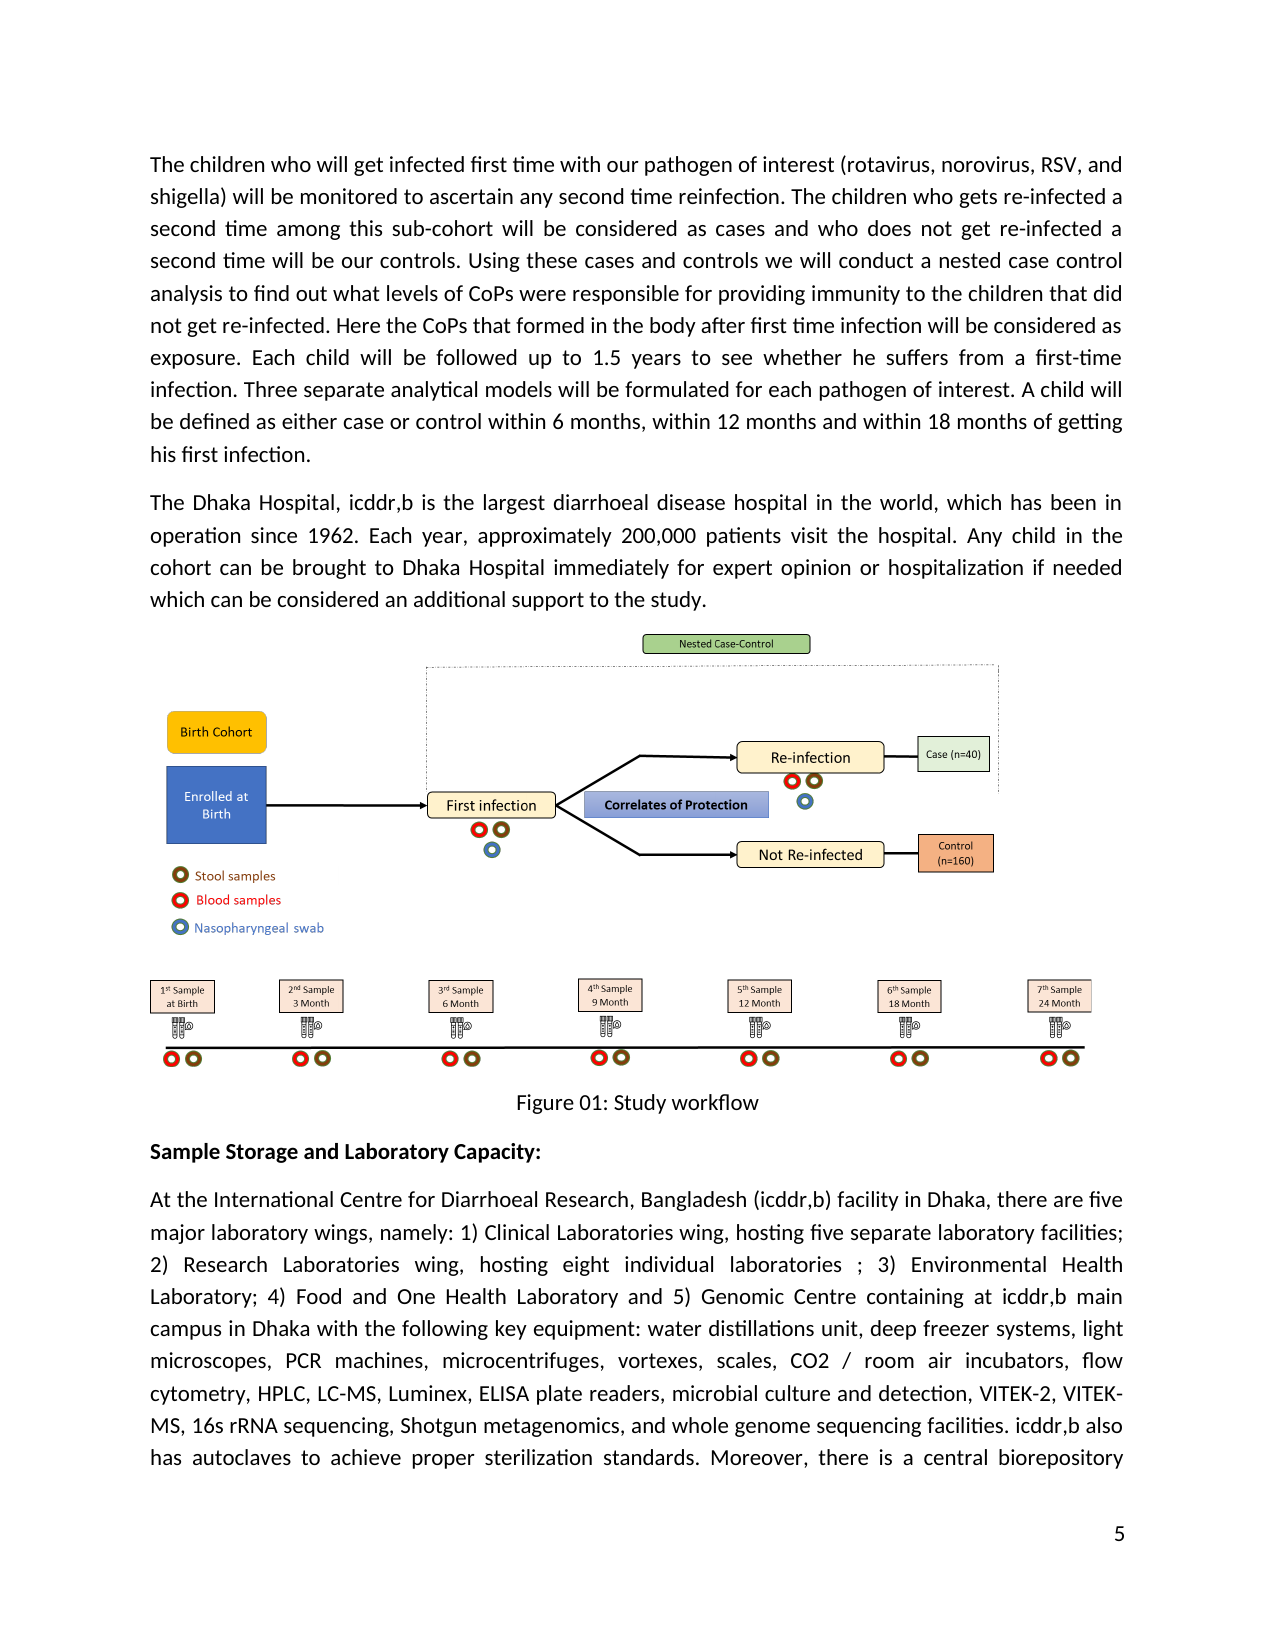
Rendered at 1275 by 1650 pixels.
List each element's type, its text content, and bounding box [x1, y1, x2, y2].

text The children who will get infected first time with our pathogen of interest (rotavirus, norovirus, RSV, and shigella) will be monitored to ascertain any second time reinfection. The children who gets re-infected a second time among this sub-cohort will be considered as cases and who does not get re-infected a second time will be our controls. Using these cases and controls we will conduct a nested case control analysis to find out what levels of CoPs were responsible for providing immunity to the children that did not get re-infected. Here the CoPs that formed in the body after first time infection will be considered as exposure. Each child will be followed up to 1.5 years to see whether he suffers from a first-time infection. Three separate analytical models will be formulated for each pathogen of interest. A child will be defined as either case or control within 6 months, within 12 months and within 18 months of getting his first infection. [150, 150, 1125, 468]
picture [150, 633, 1092, 1067]
text Figure 01: Study workflow [150, 1088, 1125, 1116]
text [150, 1186, 1125, 1471]
text The Dhaka Hospital, icddr,b is the largest diarrhoeal disease hospital in the world, which has been in operation since 1962. Each year, approximately 200,000 patients visit the hospital. Any child in the cohort can be brought to Dhaka Hospital immediately for expert opinion or hospitalization if needed which can be considered an additional support to the study. [150, 488, 1125, 613]
text Sample Storage and Laboratory Capacity: [150, 1137, 1125, 1165]
